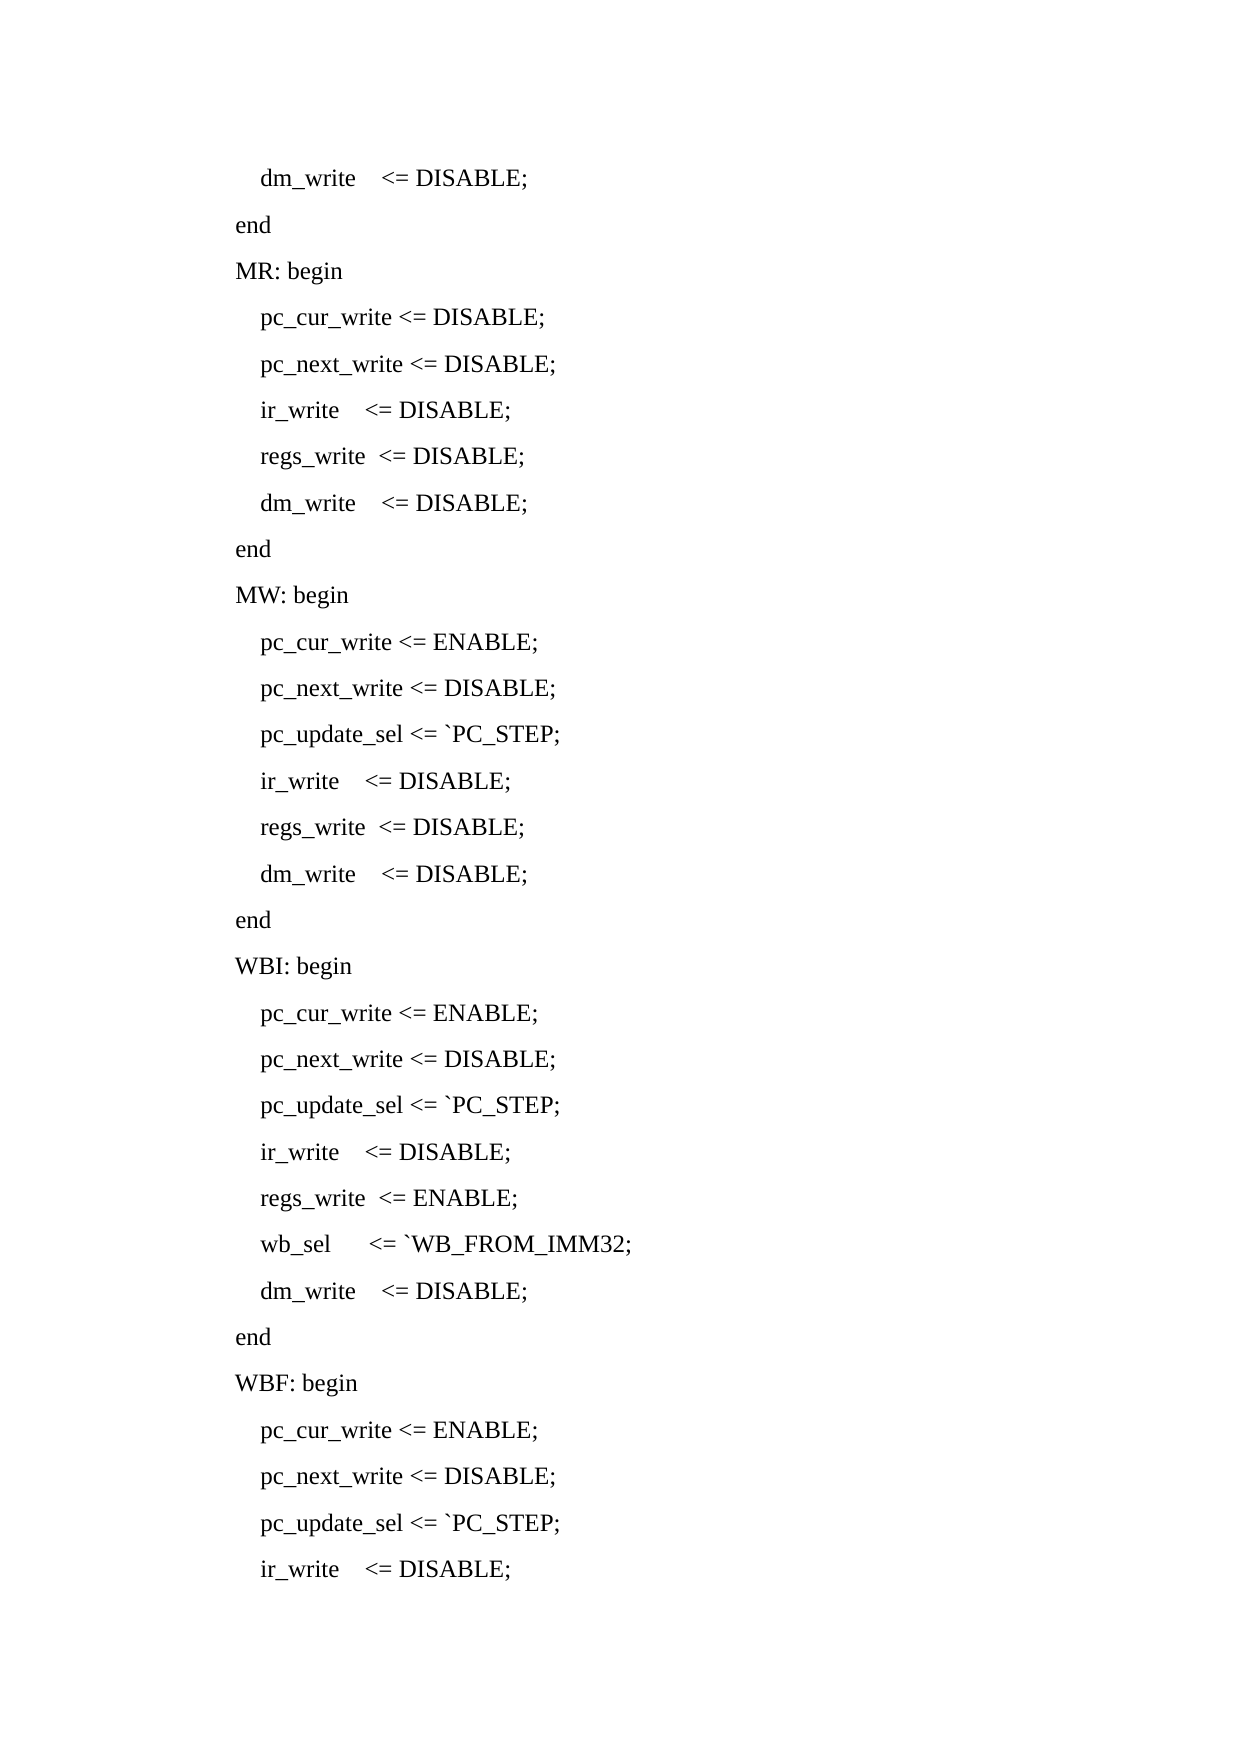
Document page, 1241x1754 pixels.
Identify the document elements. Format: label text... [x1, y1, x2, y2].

text ir_write <= DISABLE; [185, 1135, 1092, 1168]
text pc_cur_write <= ENABLE; [185, 996, 1092, 1029]
text pc_next_write <= DISABLE; [185, 1043, 1092, 1075]
text ir_write <= DISABLE; [185, 394, 1092, 426]
text WBF: begin [185, 1367, 1092, 1400]
text end [185, 208, 1092, 241]
text regs_write <= DISABLE; [185, 440, 1092, 473]
text pc_cur_write <= ENABLE; [185, 626, 1092, 658]
text pc_update_sel <= `PC_STEP; [185, 1089, 1092, 1122]
text regs_write <= DISABLE; [185, 811, 1092, 843]
text wb_sel <= `WB_FROM_IMM32; [185, 1228, 1092, 1261]
text end [185, 1321, 1092, 1353]
text ir_write <= DISABLE; [185, 764, 1092, 797]
text pc_next_write <= DISABLE; [185, 1460, 1092, 1492]
text pc_cur_write <= DISABLE; [185, 301, 1092, 333]
text pc_update_sel <= `PC_STEP; [185, 718, 1092, 751]
text dm_write <= DISABLE; [185, 1274, 1092, 1307]
text pc_cur_write <= ENABLE; [185, 1413, 1092, 1446]
text pc_update_sel <= `PC_STEP; [185, 1506, 1092, 1539]
text WBI: begin [185, 950, 1092, 982]
text MW: begin [185, 579, 1092, 612]
text end [185, 533, 1092, 565]
text regs_write <= ENABLE; [185, 1182, 1092, 1214]
text dm_write <= DISABLE; [185, 857, 1092, 890]
text end [185, 904, 1092, 936]
text dm_write <= DISABLE; [185, 162, 1092, 194]
text MR: begin [185, 255, 1092, 287]
text ir_write <= DISABLE; [185, 1553, 1092, 1585]
text pc_next_write <= DISABLE; [185, 347, 1092, 380]
text dm_write <= DISABLE; [185, 486, 1092, 519]
text pc_next_write <= DISABLE; [185, 672, 1092, 704]
